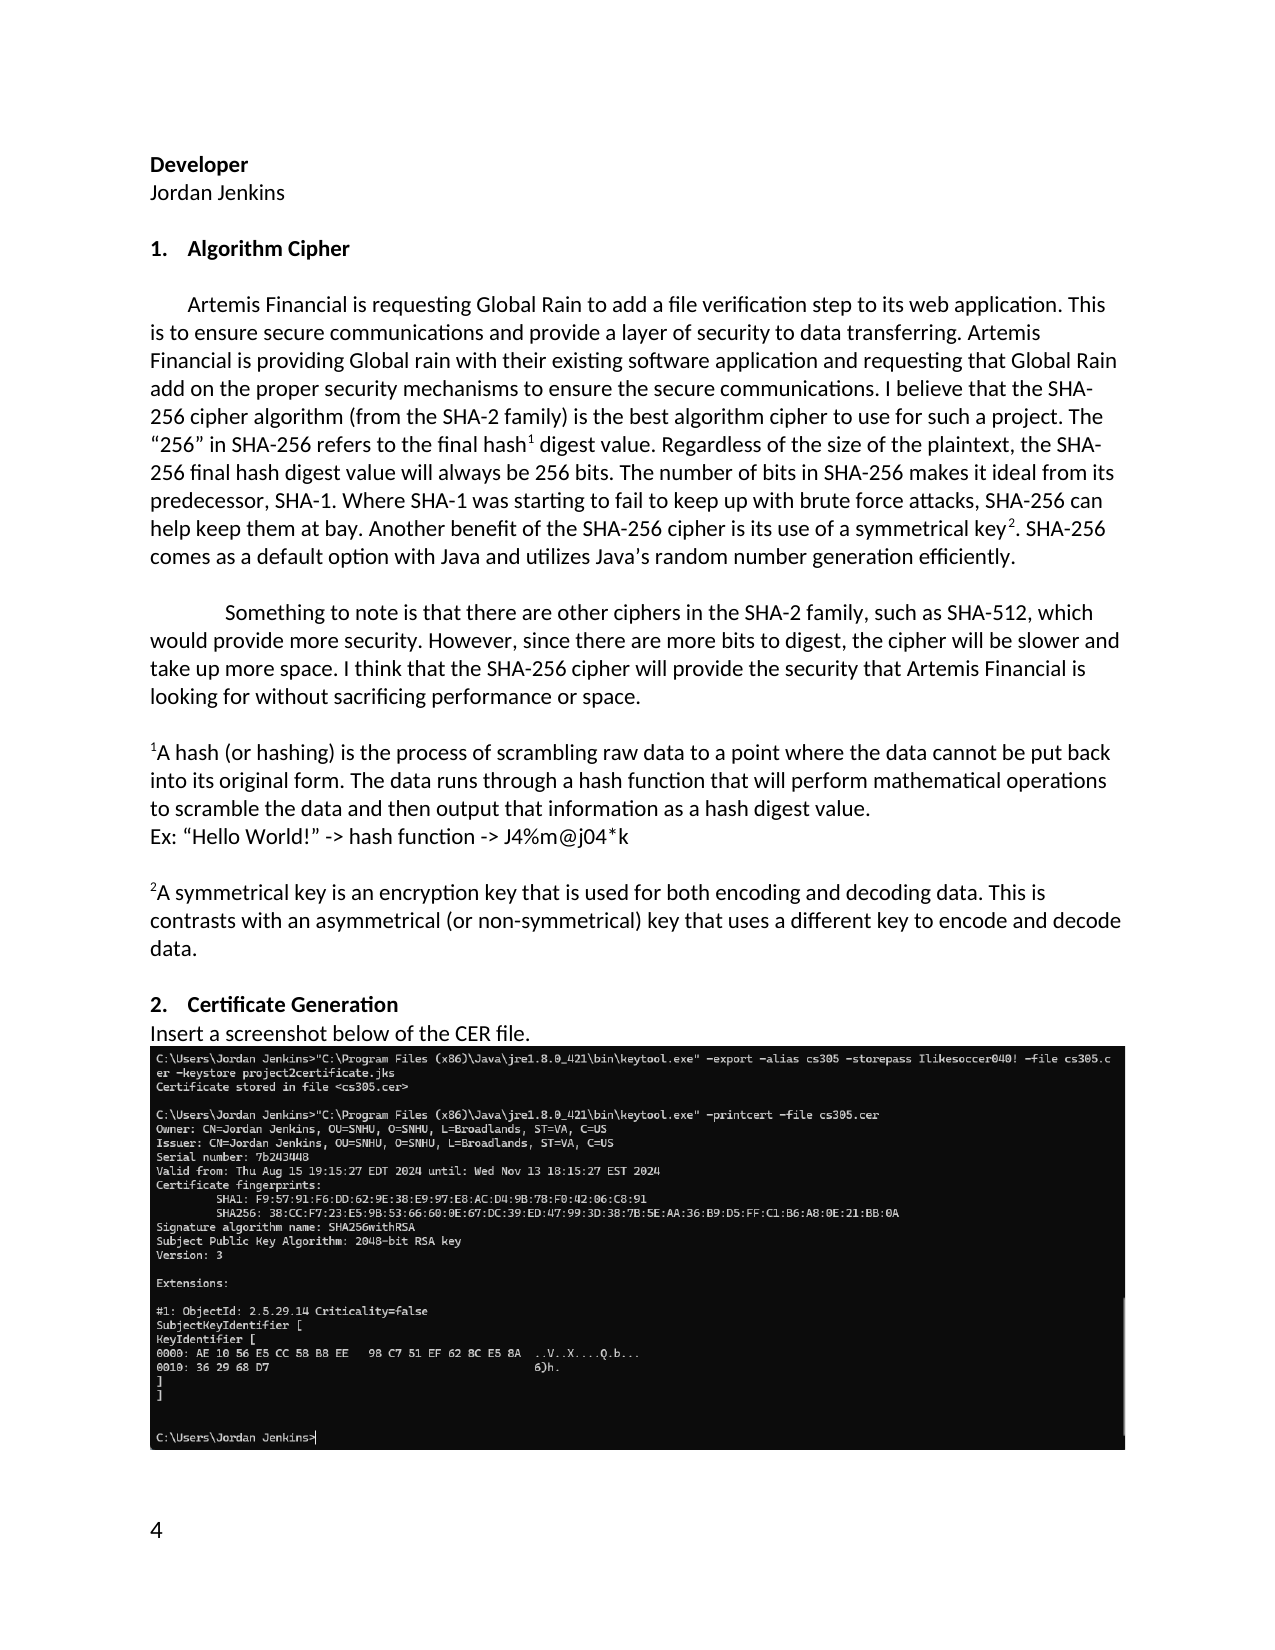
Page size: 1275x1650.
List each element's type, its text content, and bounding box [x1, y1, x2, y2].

text 2A symmetrical key is an encryption key that is used for both encoding and decoding data. This is contrasts with an asymmetrical (or non-symmetrical) key that uses a different key to encode and decode data. [150, 878, 1125, 963]
text Jordan Jenkins [150, 178, 1125, 206]
subtitle Certificate Generation [150, 991, 1125, 1019]
subtitle Algorithm Cipher [150, 234, 1125, 262]
text 1A hash (or hashing) is the process of scrambling raw data to a point where the data cannot be put back into its original form. The data runs through a hash function that will perform mathematical operations to scramble the data and then output that information as a hash digest value. [150, 738, 1125, 822]
text Insert a screenshot below of the CER file. [150, 1019, 1125, 1046]
subtitle Developer [150, 150, 1125, 178]
text Ex: “Hello World!” -> hash function -> J4%m@j04*k [150, 822, 1125, 851]
text Artemis Financial is requesting Global Rain to add a file verification step to its web application. This is to ensure secure communications and provide a layer of security to data transferring. Artemis Financial is providing Global rain with their existing software application and requesting that Global Rain add on the proper security mechanisms to ensure the secure communications. I believe that the SHA-256 cipher algorithm (from the SHA-2 family) is the best algorithm cipher to use for such a project. The “256” in SHA-256 refers to the final hash1 digest value. Regardless of the size of the plaintext, the SHA-256 final hash digest value will always be 256 bits. The number of bits in SHA-256 makes it ideal from its predecessor, SHA-1. Where SHA-1 was starting to fail to keep up with brute force attacks, SHA-256 can help keep them at bay. Another benefit of the SHA-256 cipher is its use of a symmetrical key2. SHA-256 comes as a default option with Java and utilizes Java’s random number generation efficiently. [150, 290, 1125, 570]
text Something to note is that there are other ciphers in the SHA-2 family, such as SHA-512, which would provide more security. However, since there are more bits to digest, the cipher will be slower and take up more space. I think that the SHA-256 cipher will provide the security that Artemis Financial is looking for without sacrificing performance or space. [150, 598, 1125, 710]
picture [150, 1046, 1125, 1450]
